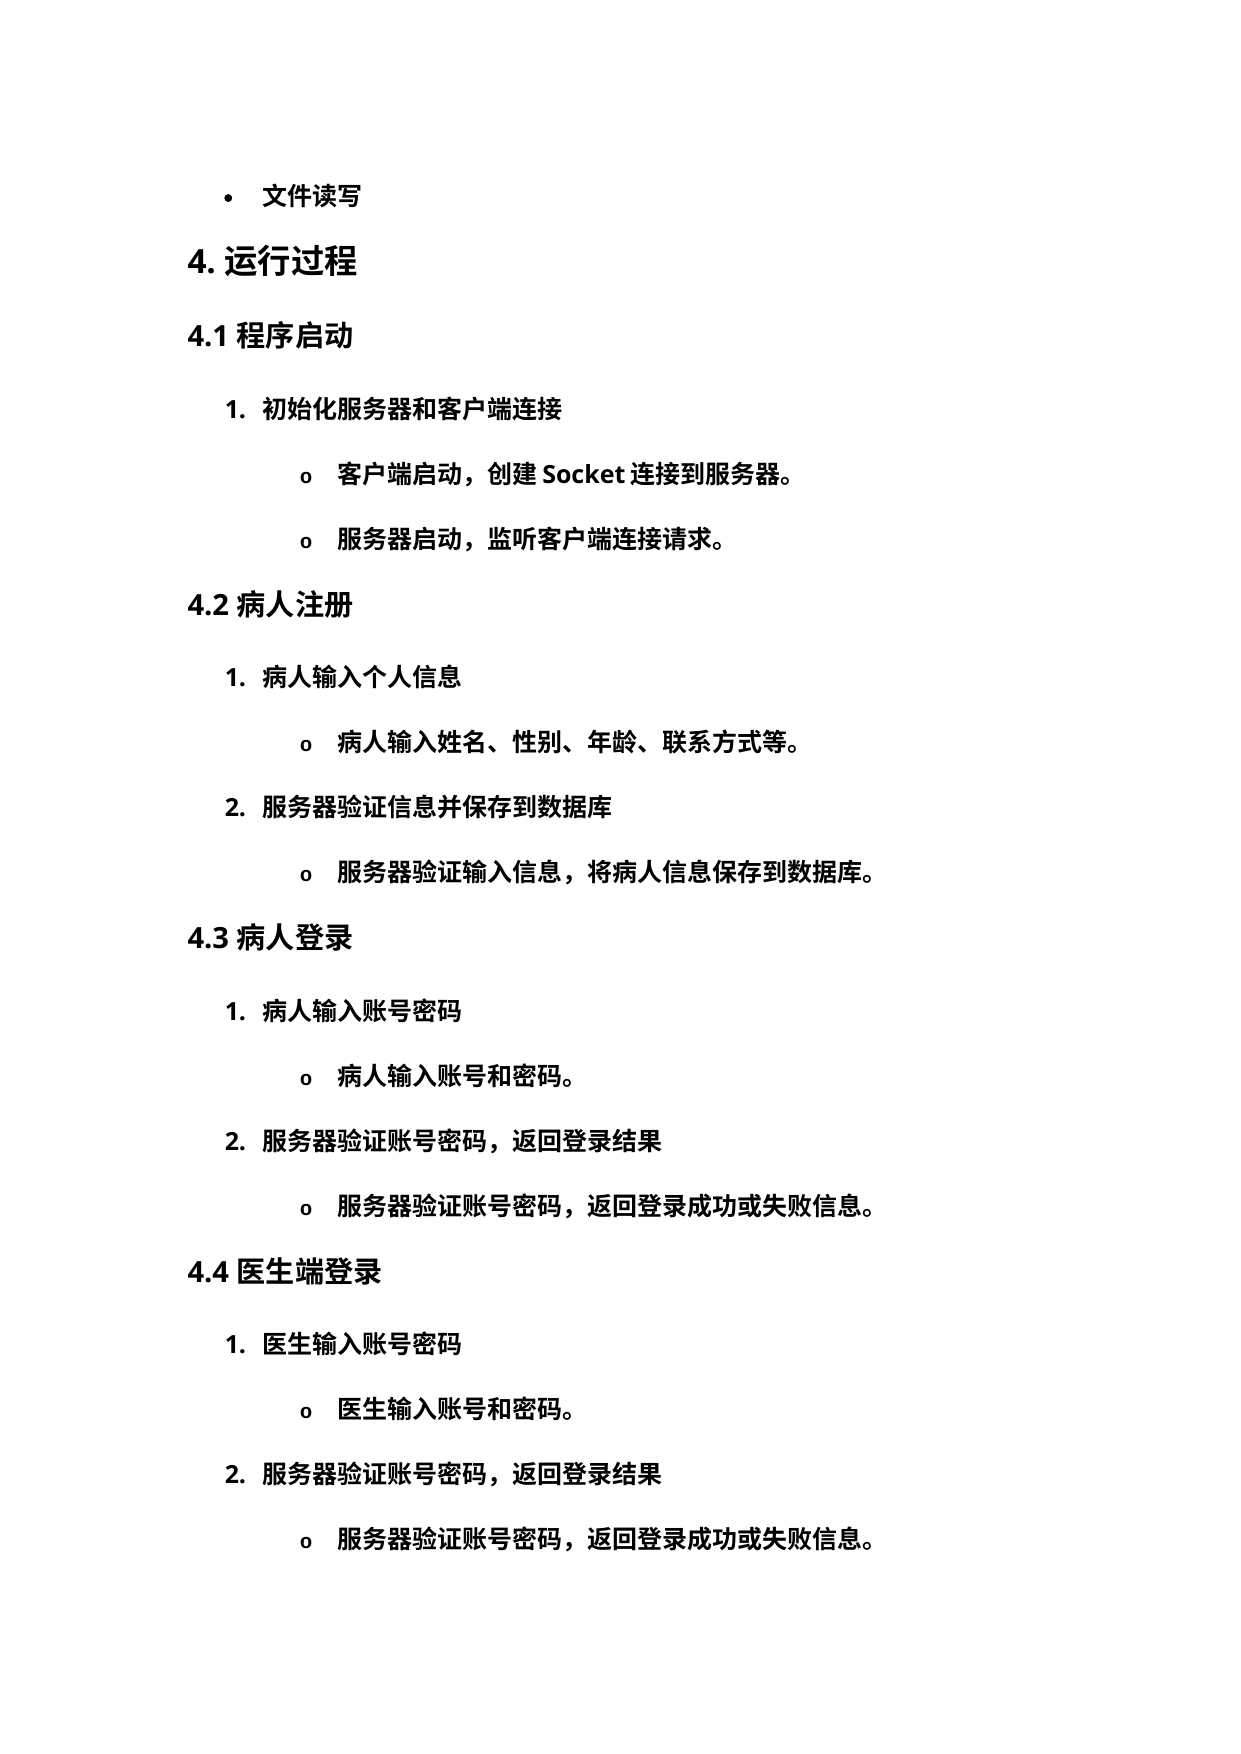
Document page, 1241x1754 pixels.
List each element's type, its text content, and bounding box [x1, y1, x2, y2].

list 病人输入账号密码 [224, 977, 1053, 1042]
list 病人输入账号和密码。 [299, 1042, 1053, 1107]
list 服务器启动，监听客户端连接请求。 [299, 505, 1053, 570]
text 4.1 程序启动 [187, 302, 1053, 367]
list 医生输入账号和密码。 [299, 1375, 1053, 1440]
text 4.2 病人注册 [187, 570, 1053, 635]
list 病人输入姓名、性别、年龄、联系方式等。 [299, 708, 1053, 773]
list 文件读写 [224, 162, 1053, 227]
text 4.4 医生端登录 [187, 1237, 1053, 1302]
text 4.3 病人登录 [187, 903, 1053, 968]
list 病人输入个人信息 [224, 643, 1053, 708]
text 4. 运行过程 [187, 227, 1053, 292]
list 服务器验证信息并保存到数据库 [224, 773, 1053, 838]
list 医生输入账号密码 [224, 1310, 1053, 1375]
list 客户端启动，创建Socket连接到服务器。 [299, 440, 1053, 505]
list 初始化服务器和客户端连接 [224, 375, 1053, 440]
list 服务器验证账号密码，返回登录结果 [224, 1107, 1053, 1172]
list 服务器验证账号密码，返回登录成功或失败信息。 [299, 1505, 1053, 1570]
list 服务器验证账号密码，返回登录结果 [224, 1440, 1053, 1505]
list 服务器验证账号密码，返回登录成功或失败信息。 [299, 1172, 1053, 1237]
list 服务器验证输入信息，将病人信息保存到数据库。 [299, 838, 1053, 903]
